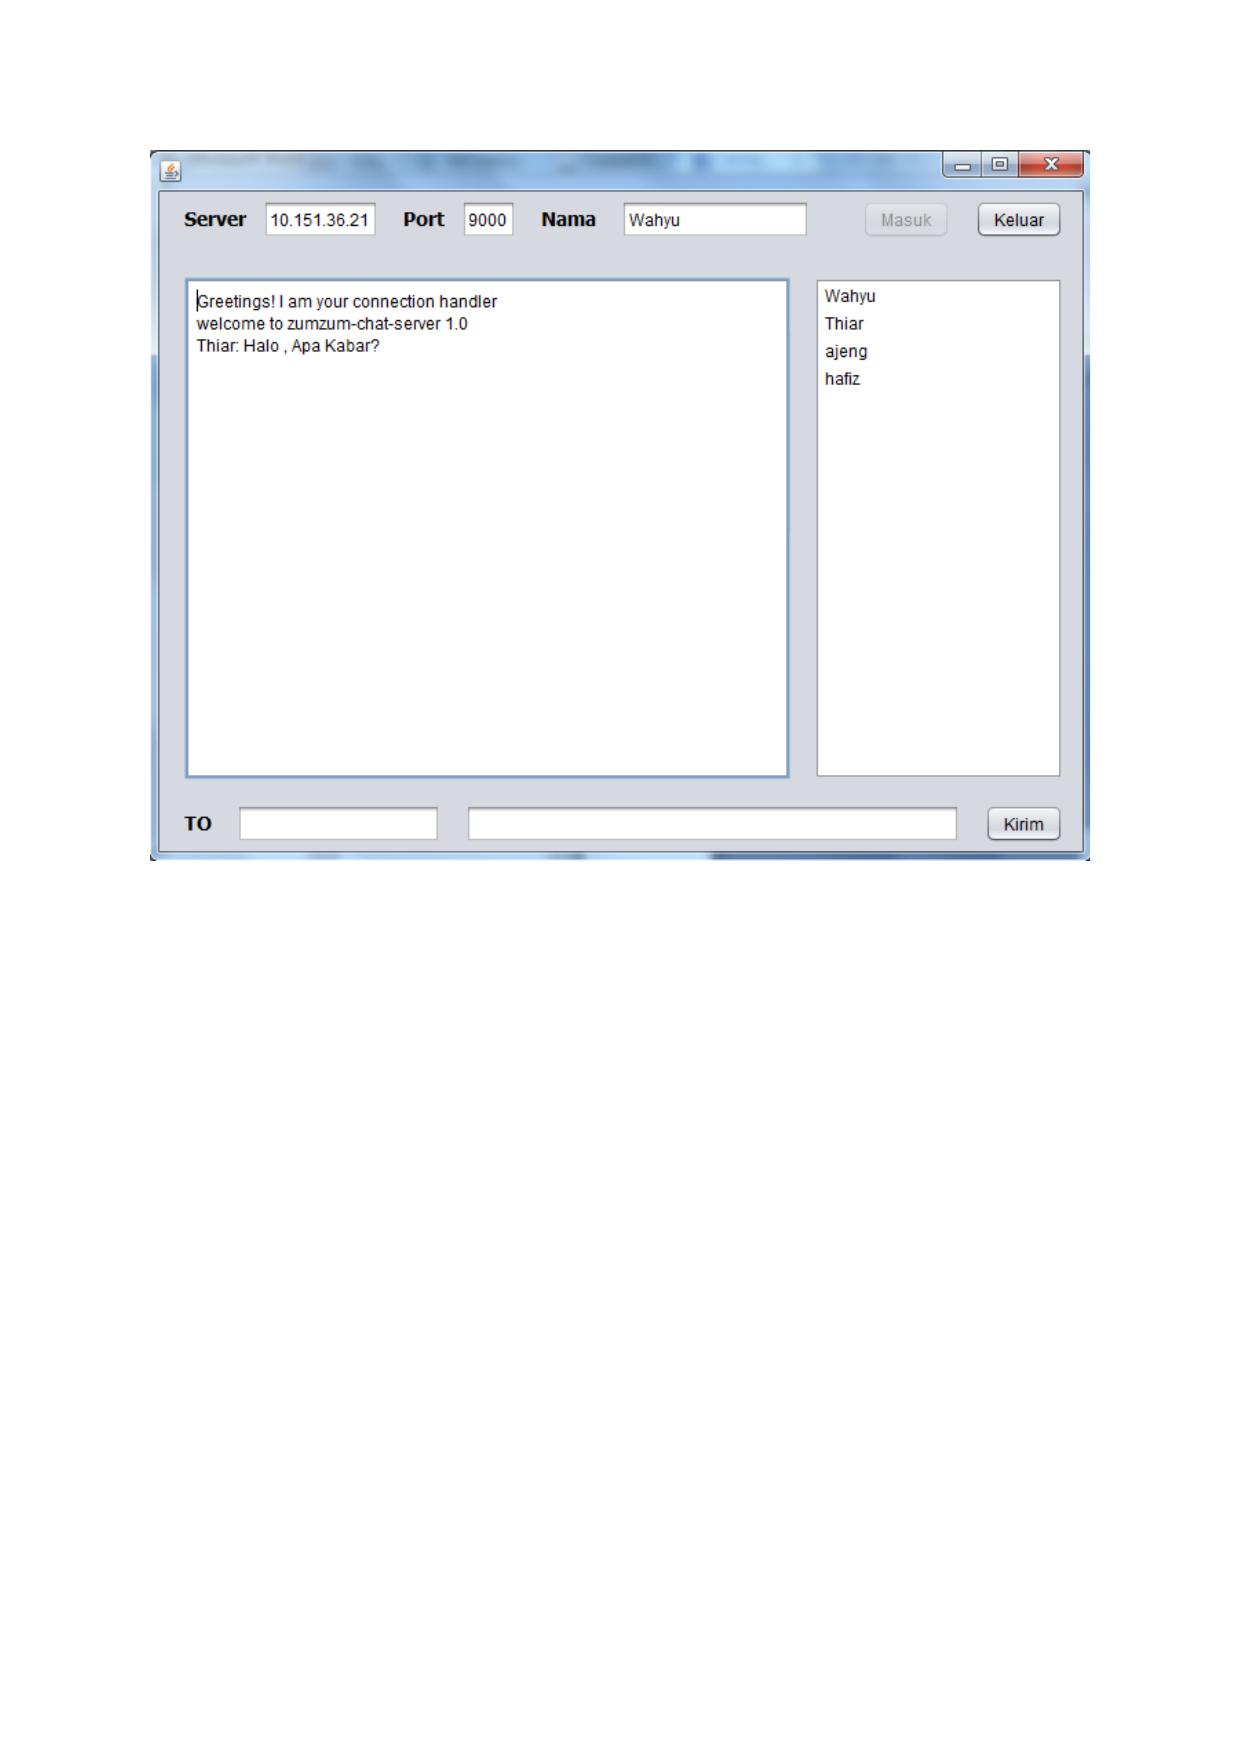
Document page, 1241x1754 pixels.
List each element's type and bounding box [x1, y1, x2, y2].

picture [150, 150, 1091, 861]
